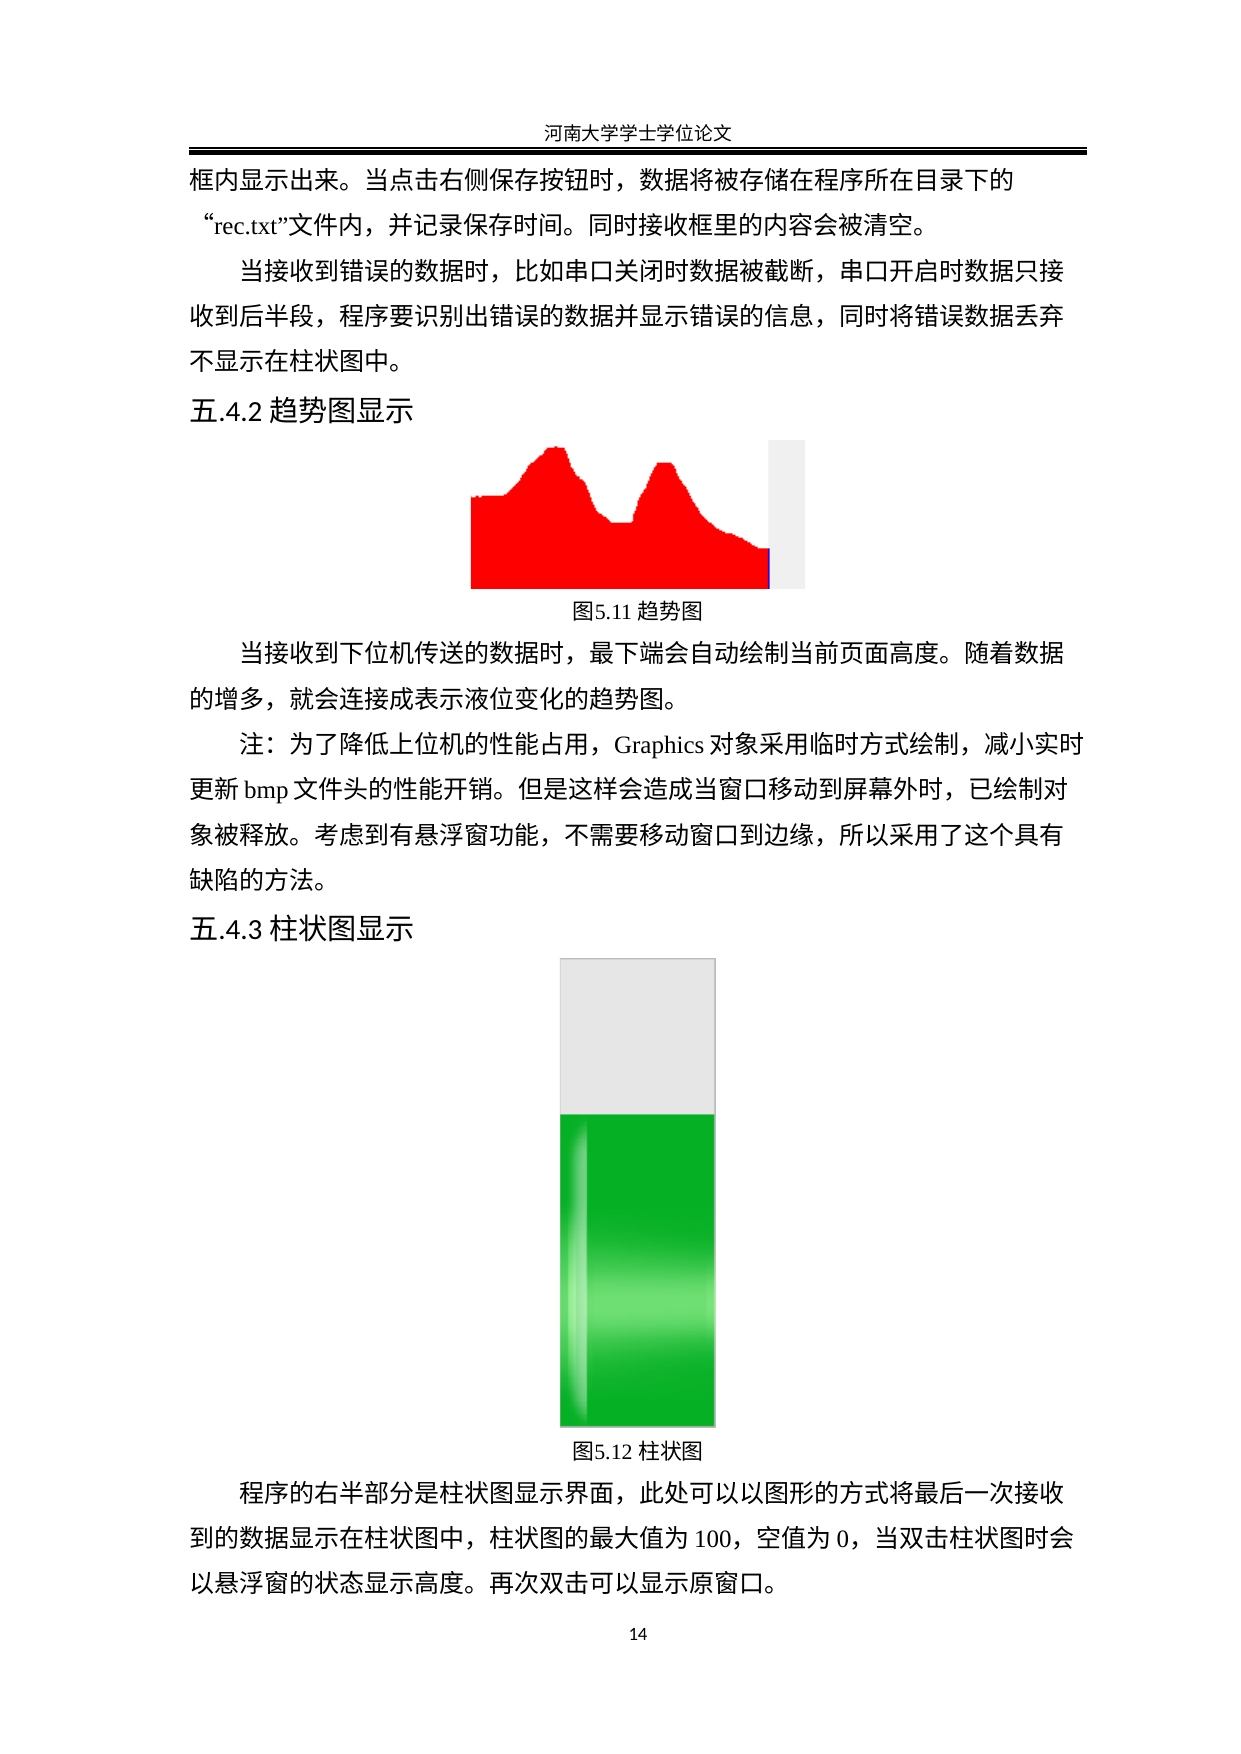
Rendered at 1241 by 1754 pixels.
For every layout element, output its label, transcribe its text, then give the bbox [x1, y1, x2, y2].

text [189, 161, 1087, 242]
text 程序的右半部分是柱状图显示界面，此处可以以图形的方式将最后一次接收到的数据显示在柱状图中，柱状图的最大值为100，空值为0，当双击柱状图时会以悬浮窗的状态显示高度。再次双击可以显示原窗口。 [189, 1473, 1087, 1600]
subtitle 柱状图显示 [189, 906, 1087, 948]
picture [559, 958, 716, 1428]
subtitle 趋势图显示 [189, 387, 1087, 429]
text 注：为了降低上位机的性能占用，Graphics对象采用临时方式绘制，减小实时更新bmp文件头的性能开销。但是这样会造成当窗口移动到屏幕外时，已绘制对象被释放。考虑到有悬浮窗功能，不需要移动窗口到边缘，所以采用了这个具有缺陷的方法。 [189, 724, 1087, 897]
picture [470, 440, 805, 589]
text 当接收到错误的数据时，比如串口关闭时数据被截断，串口开启时数据只接收到后半段，程序要识别出错误的数据并显示错误的信息，同时将错误数据丢弃不显示在柱状图中。 [189, 251, 1087, 378]
text 当接收到下位机传送的数据时，最下端会自动绘制当前页面高度。随着数据的增多，就会连接成表示液位变化的趋势图。 [189, 634, 1087, 716]
